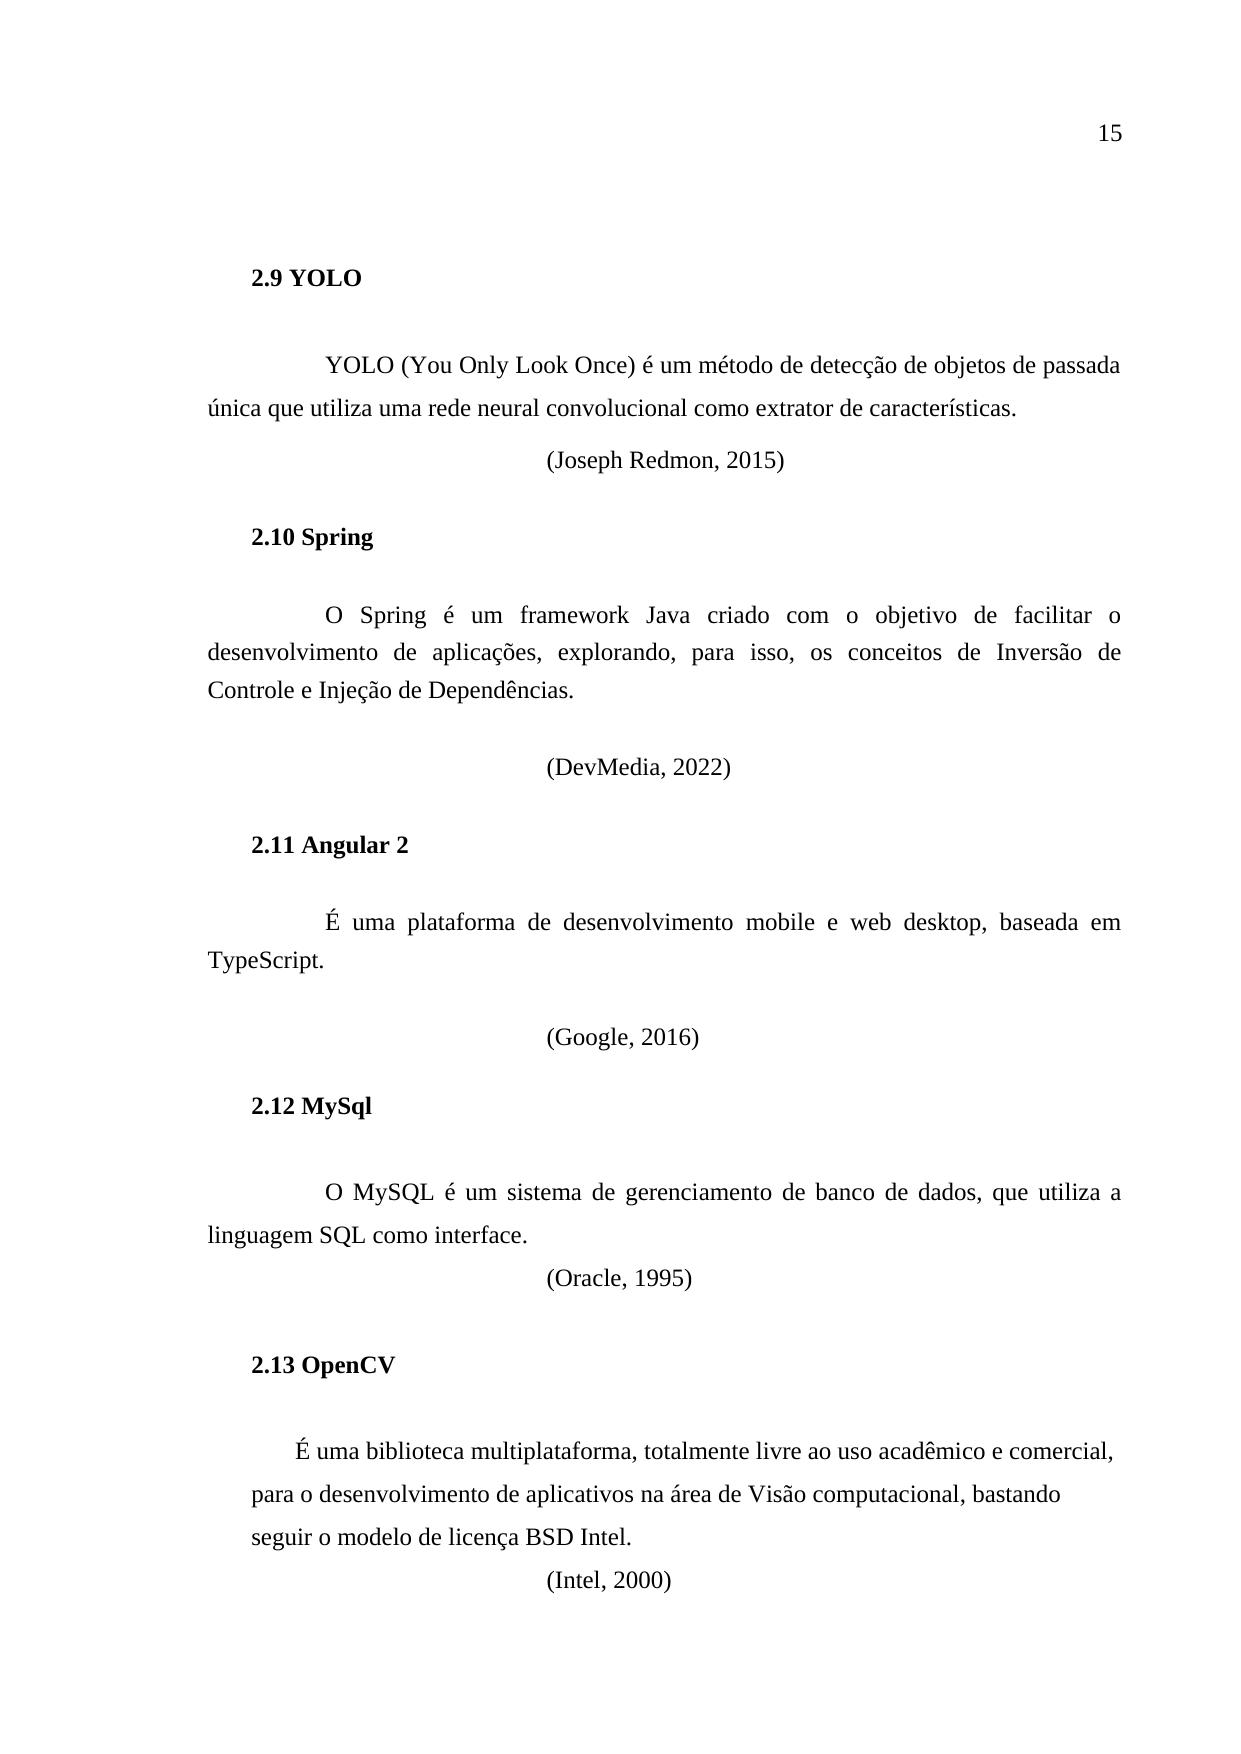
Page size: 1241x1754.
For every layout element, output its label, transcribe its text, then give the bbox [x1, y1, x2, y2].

text (Joseph Redmon, 2015) [207, 436, 1122, 473]
text É uma plataforma de desenvolvimento mobile e web desktop, baseada em TypeScript. [207, 898, 1122, 973]
text (Google, 2016) [207, 1013, 1122, 1051]
text O Spring é um framework Java criado com o objetivo de facilitar o desenvolvimento de aplicações, explorando, para isso, os conceitos de Inversão de Controle e Injeção de Dependências. [207, 591, 1122, 703]
text (DevMedia, 2022) [207, 743, 1122, 781]
text O MySQL é um sistema de gerenciamento de banco de dados, que utiliza a linguagem SQL como interface. [207, 1177, 1122, 1249]
text (Intel, 2000) [251, 1565, 1122, 1594]
text 2.11 Angular 2 [207, 821, 1122, 858]
text (Oracle, 1995) [207, 1263, 1122, 1292]
text 2.9 YOLO [207, 263, 1122, 292]
text 2.12 MySql [207, 1091, 1122, 1120]
text 2.13 OpenCV [207, 1350, 1122, 1378]
text 2.10 Spring [207, 513, 1122, 551]
text É uma biblioteca multiplataforma, totalmente livre ao uso acadêmico e comercial, para o desenvolvimento de aplicativos na área de Visão computacional, bastando seguir o modelo de licença BSD Intel. [251, 1436, 1122, 1551]
text YOLO (You Only Look Once) é um método de detecção de objetos de passada única que utiliza uma rede neural convolucional como extrator de características. [207, 350, 1122, 422]
